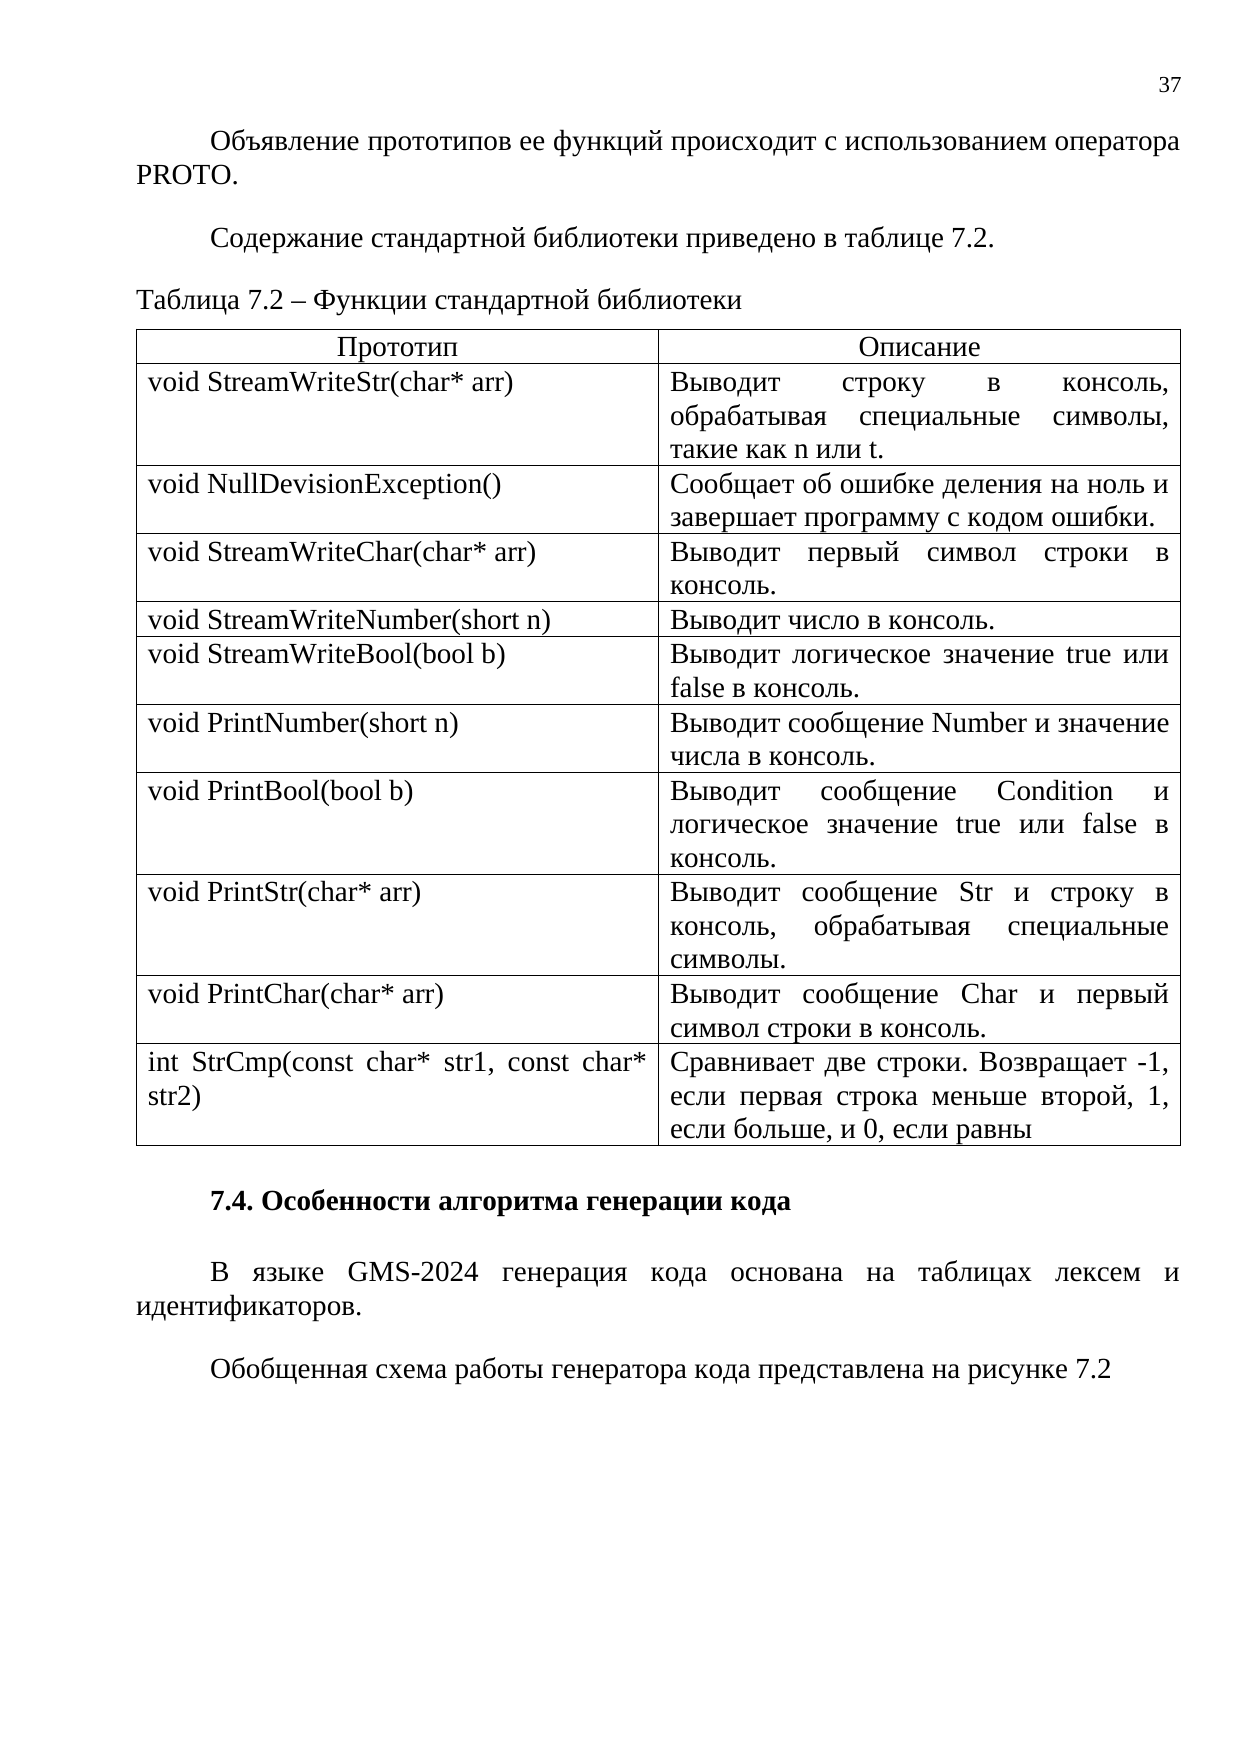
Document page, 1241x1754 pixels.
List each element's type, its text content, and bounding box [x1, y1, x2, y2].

table_cell Сообщает об ошибке деления на ноль и завершает программу с кодом ошибки. [659, 466, 1180, 533]
table_cell Выводит сообщение Str и строку в консоль, обрабатывая специальные символы. [659, 875, 1180, 975]
text Объявление прототипов ее функций происходит с использованием оператора PROTO. [136, 123, 1181, 191]
table_cell void PrintStr(char* arr) [137, 875, 658, 975]
text Содержание стандартной библиотеки приведено в таблице 7.2. [136, 220, 1181, 253]
text В языке GMS-2024 генерация кода основана на таблицах лексем и идентификаторов. [136, 1254, 1181, 1322]
table_cell Сравнивает две строки. Возвращает -1, если первая строка меньше второй, 1, если больше, и 0, если равны [659, 1044, 1180, 1145]
table_cell void PrintNumber(short n) [137, 705, 658, 772]
table_cell void StreamWriteNumber(short n) [137, 602, 658, 636]
table_cell Выводит первый символ строки в консоль. [659, 534, 1180, 601]
table_cell Выводит сообщение Condition и логическое значение true или false в консоль. [659, 773, 1180, 873]
table_cell int StrCmp(const char* str1, const char* str2) [137, 1044, 658, 1145]
text Обобщенная схема работы генератора кода представлена на рисунке 7.2 [136, 1351, 1181, 1384]
table_cell Выводит число в консоль. [659, 602, 1180, 636]
table_cell Выводит сообщение Char и первый символ строки в консоль. [659, 976, 1180, 1043]
table_cell void NullDevisionException() [137, 466, 658, 533]
table_cell Выводит сообщение Number и значение числа в консоль. [659, 705, 1180, 772]
table_cell void PrintBool(bool b) [137, 773, 658, 873]
table_cell void StreamWriteStr(char* arr) [137, 364, 658, 465]
table_cell Выводит строку в консоль, обрабатывая специальные символы, такие как n или t. [659, 364, 1180, 465]
table_cell void StreamWriteChar(char* arr) [137, 534, 658, 601]
text 7.4. Особенности алгоритма генерации кода [136, 1183, 1181, 1217]
table_cell Выводит логическое значение true или false в консоль. [659, 637, 1180, 704]
table_cell void StreamWriteBool(bool b) [137, 637, 658, 704]
table_header Прототип [137, 330, 658, 363]
table_cell void PrintChar(char* arr) [137, 976, 658, 1043]
table_header Описание [659, 330, 1180, 363]
text Таблица 7.2 – Функции стандартной библиотеки [136, 282, 1181, 316]
